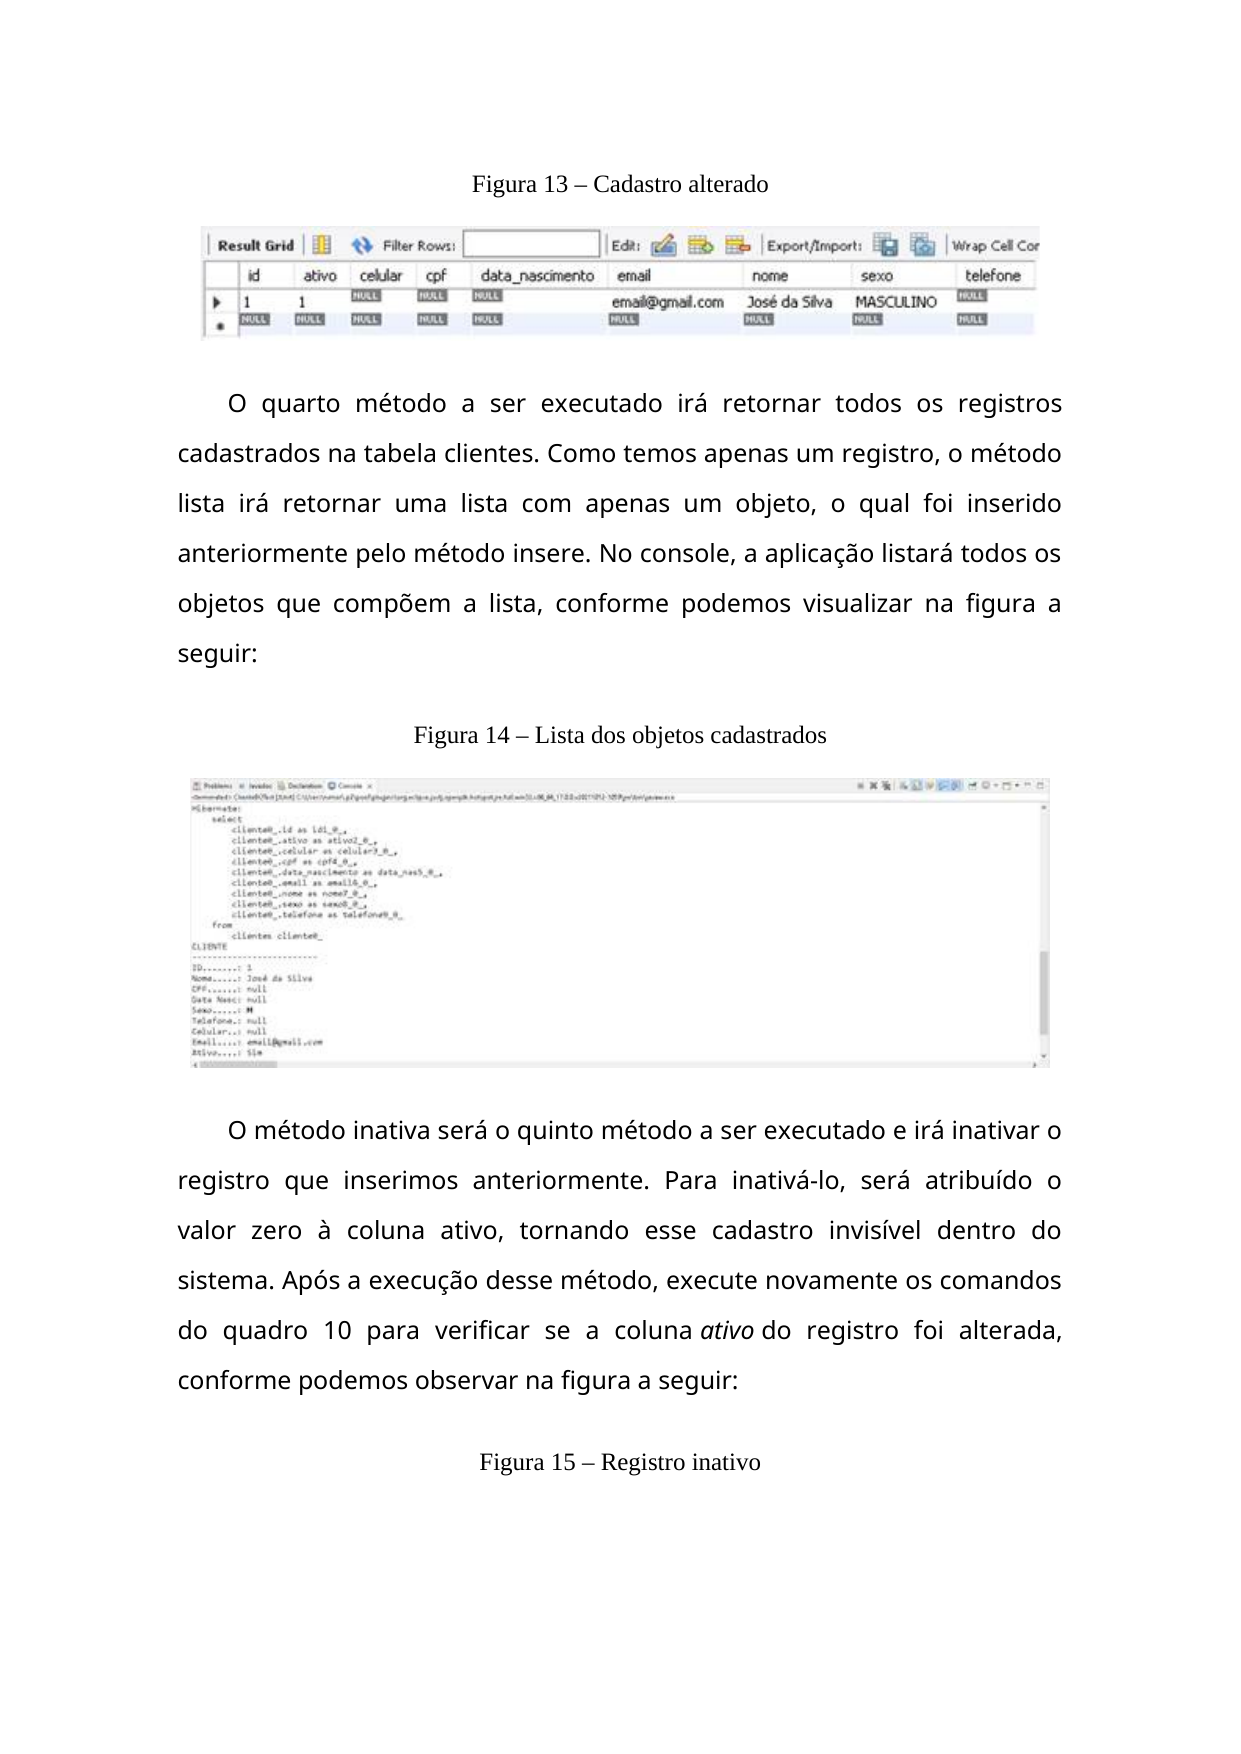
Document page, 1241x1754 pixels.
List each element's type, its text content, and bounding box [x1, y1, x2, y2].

text O quarto método a ser executado irá retornar todos os registros cadastrados na tabela clientes. Como temos apenas um registro, o método lista irá retornar uma lista com apenas um objeto, o qual foi inserido anteriormente pelo método insere. No console, a aplicação listará todos os objetos que compõem a lista, conforme podemos visualizar na figura a seguir: [177, 370, 1063, 670]
text Figura 14 – Lista dos objetos cadastrados [177, 699, 1063, 749]
text O método inativa será o quinto método a ser executado e irá inativar o registro que inserimos anteriormente. Para inativá-lo, será atribuído o valor zero à coluna ativo, tornando esse cadastro invisível dentro do sistema. Após a execução desse método, execute novamente os comandos do quadro 10 para verificar se a coluna ativo do registro foi alterada, conforme podemos observar na figura a seguir: [177, 1097, 1063, 1397]
picture [200, 226, 1040, 341]
text Figura 13 – Cadastro alterado [177, 148, 1063, 198]
picture [190, 778, 1050, 1068]
text Figura 15 – Registro inativo [177, 1426, 1063, 1476]
